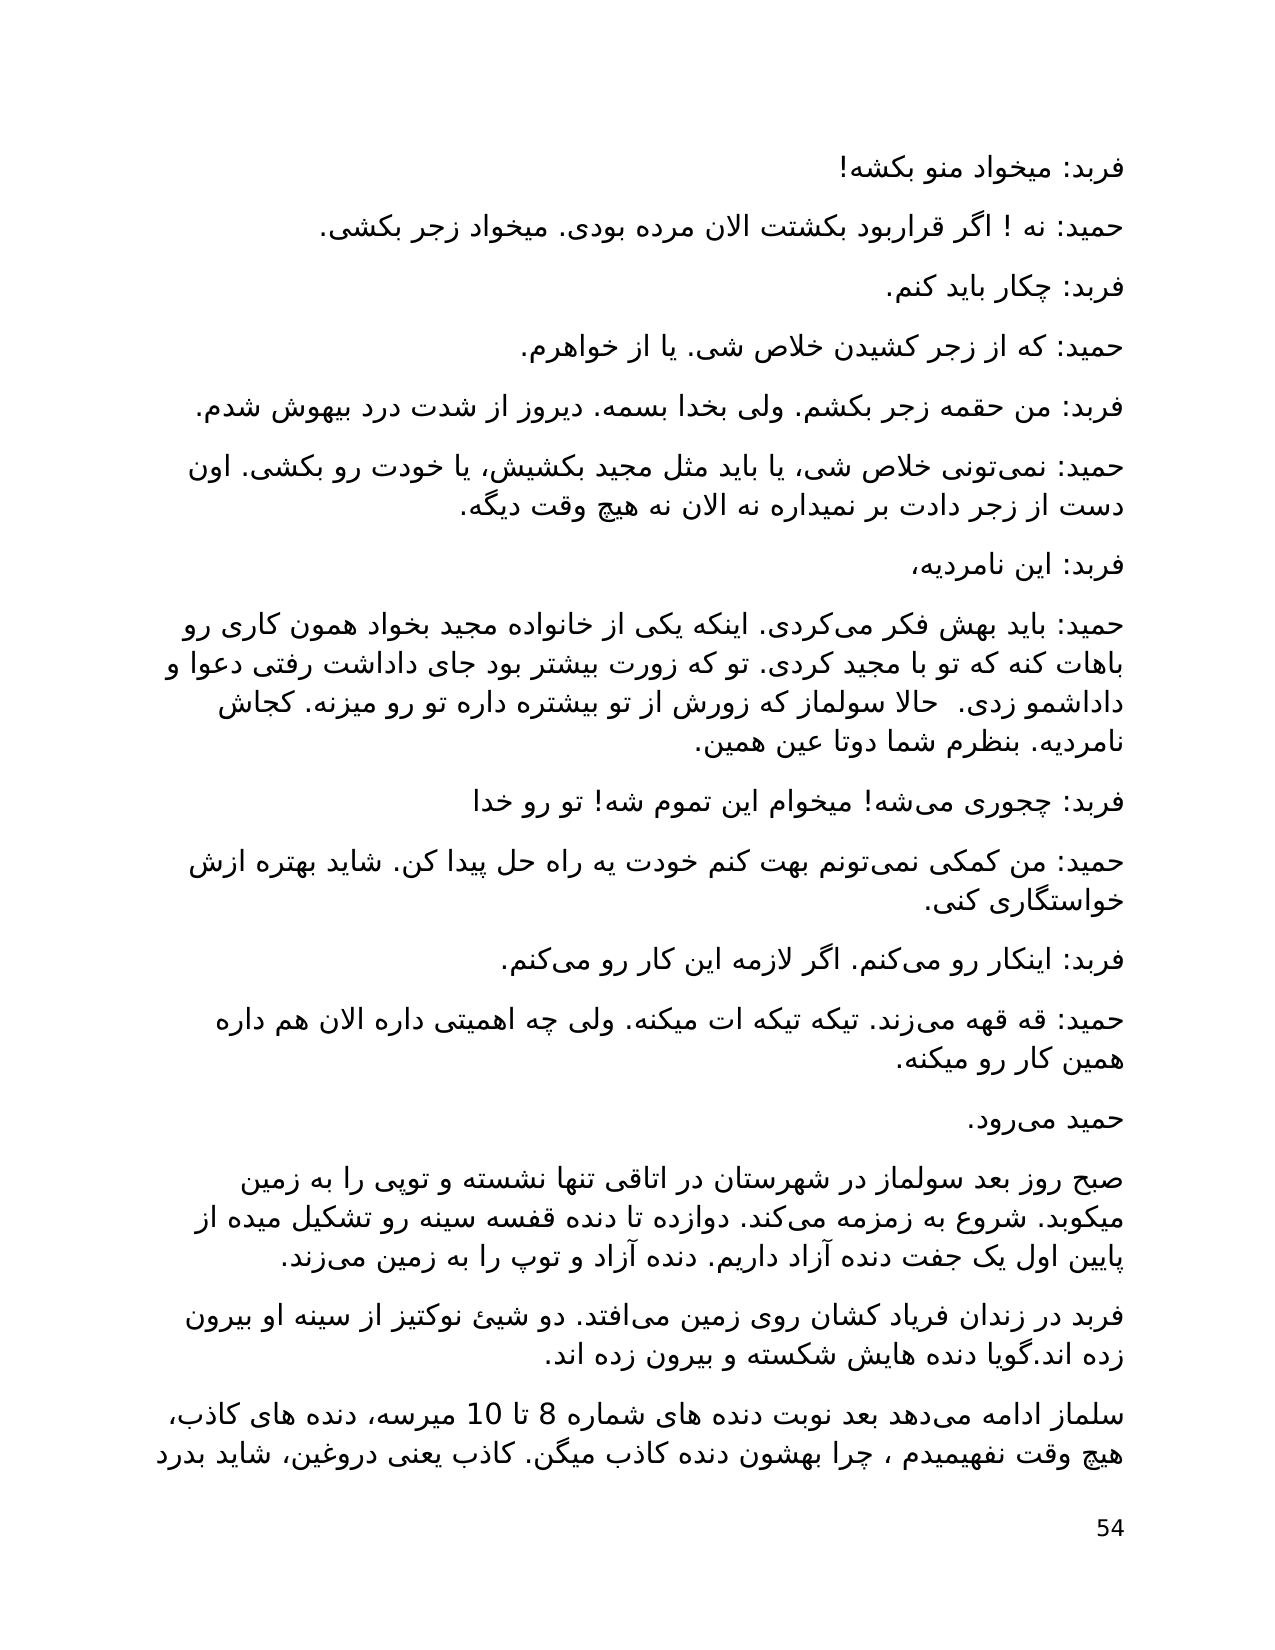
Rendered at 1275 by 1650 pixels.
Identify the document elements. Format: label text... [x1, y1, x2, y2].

text حمید: باید بهش فکر می‌کردی. اینکه یکی از خانواده مجید بخواد همون کاری رو باهات کنه که تو با مجید کردی. تو که زورت بیشتر بود جای داداشت رفتی دعوا و داداشمو زدی. حالا سولماز که زورش از تو بیشتره داره تو رو میزنه. کجاش نامردیه. بنظرم شما دوتا عین همین. [150, 607, 1125, 758]
text صبح روز بعد سولماز در شهرستان در اتاقی تنها نشسته و توپی را به زمین میکوبد. شروع به زمزمه می‌کند. دوازده تا دنده قفسه سینه رو تشکیل میده از پایین اول یک جفت دنده آزاد داریم. دنده آزاد و توپ را به زمین می‌زند. [150, 1161, 1125, 1273]
text حمید: من کمکی نمی‌تونم بهت کنم خودت یه راه حل پیدا کن. شاید بهتره ازش خواستگاری کنی. [150, 844, 1125, 917]
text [150, 1397, 1125, 1470]
text حمید: که از زجر کشیدن خلاص شی. یا از خواهرم. [150, 329, 1125, 363]
text حمید می‌رود. [150, 1101, 1125, 1135]
text فربد: چکار باید کنم. [150, 269, 1125, 303]
text فربد: من حقمه زجر بکشم. ولی بخدا بسمه. دیروز از شدت درد بیهوش شدم. [150, 389, 1125, 423]
text حمید: نه ! اگر قراربود بکشتت الان مرده بودی. میخواد زجر بکشی. [150, 210, 1125, 244]
text فربد در زندان فریاد کشان روی زمین می‌افتد. دو شیئ نوکتیز از سینه او بیرون زده اند.گویا دنده هایش شکسته و بیرون زده اند. [150, 1299, 1125, 1372]
text فربد: اینکار رو می‌کنم. اگر لازمه این کار رو می‌کنم. [150, 943, 1125, 977]
text فربد: میخواد منو بکشه! [150, 150, 1125, 184]
text فربد: چجوری می‌شه! میخوام این تموم شه! تو رو خدا [150, 784, 1125, 818]
text حمید: نمی‌تونی خلاص شی، یا باید مثل مجید بکشیش، یا خودت رو بکشی. اون دست از زجر دادت بر نمیداره نه الان نه هیچ وقت دیگه. [150, 449, 1125, 522]
text فربد: این نامردیه، [150, 548, 1125, 582]
text حمید: قه قهه می‌زند. تیکه تیکه ات میکنه. ولی چه اهمیتی داره الان هم داره همین کار رو میکنه. [150, 1002, 1125, 1075]
